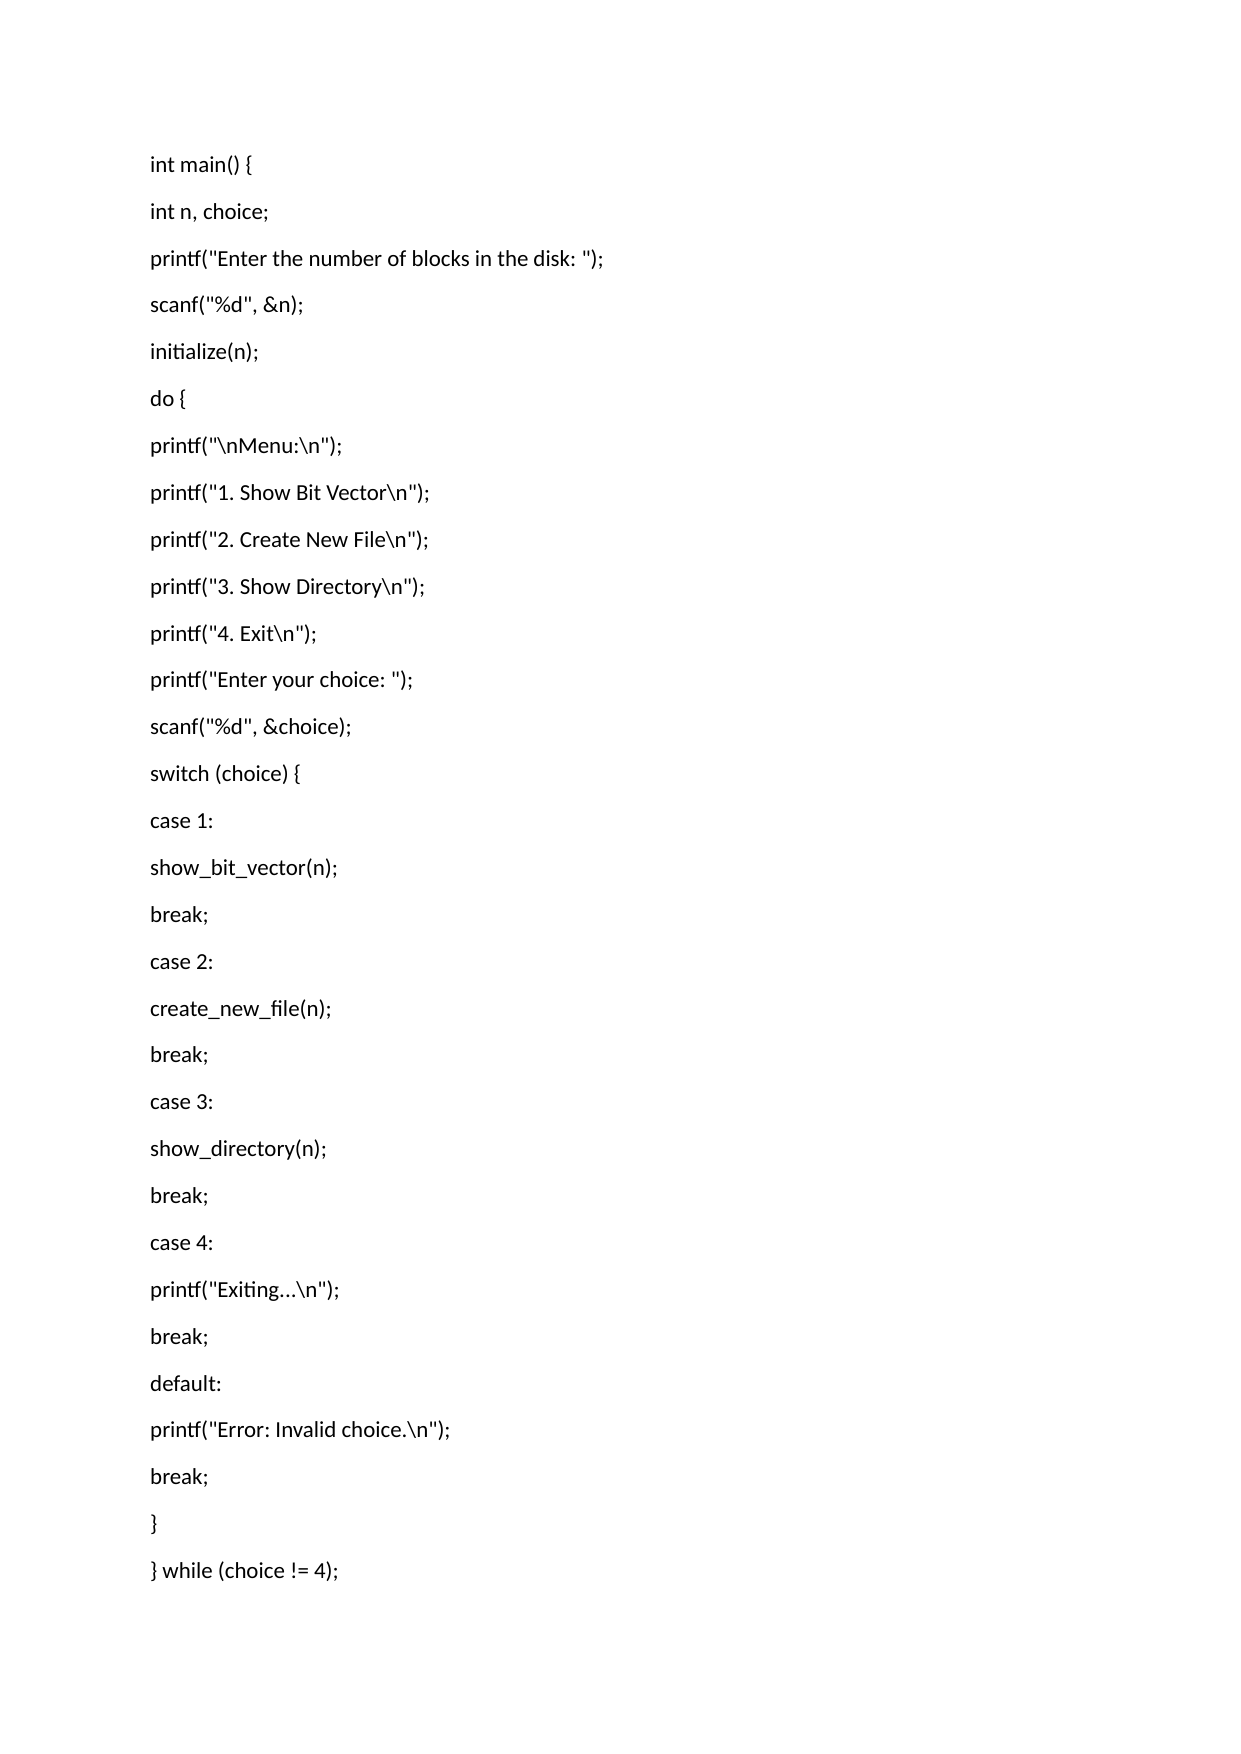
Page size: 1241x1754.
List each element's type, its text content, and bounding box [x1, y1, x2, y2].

text printf("Enter the number of blocks in the disk: "); [150, 244, 1090, 272]
text printf("3. Show Directory\n"); [150, 572, 1090, 600]
text printf("Exiting...\n"); [150, 1275, 1090, 1303]
text show_directory(n); [150, 1134, 1090, 1162]
text printf("Error: Invalid choice.\n"); [150, 1416, 1090, 1444]
text break; [150, 1041, 1090, 1069]
text break; [150, 900, 1090, 928]
text printf("\nMenu:\n"); [150, 431, 1090, 459]
text int main() { [150, 150, 1090, 178]
text scanf("%d", &n); [150, 291, 1090, 319]
text } [150, 1509, 1090, 1537]
text case 3: [150, 1087, 1090, 1116]
text int n, choice; [150, 197, 1090, 225]
text printf("Enter your choice: "); [150, 666, 1090, 694]
text printf("1. Show Bit Vector\n"); [150, 478, 1090, 506]
text case 4: [150, 1228, 1090, 1256]
text printf("4. Exit\n"); [150, 619, 1090, 647]
text break; [150, 1181, 1090, 1209]
text do { [150, 384, 1090, 412]
text break; [150, 1462, 1090, 1491]
text switch (choice) { [150, 759, 1090, 787]
text case 2: [150, 947, 1090, 975]
text create_new_file(n); [150, 994, 1090, 1022]
text } while (choice != 4); [150, 1556, 1090, 1584]
text printf("2. Create New File\n"); [150, 525, 1090, 553]
text case 1: [150, 806, 1090, 834]
text default: [150, 1369, 1090, 1397]
text initialize(n); [150, 337, 1090, 366]
text show_bit_vector(n); [150, 853, 1090, 881]
text scanf("%d", &choice); [150, 712, 1090, 741]
text break; [150, 1322, 1090, 1350]
